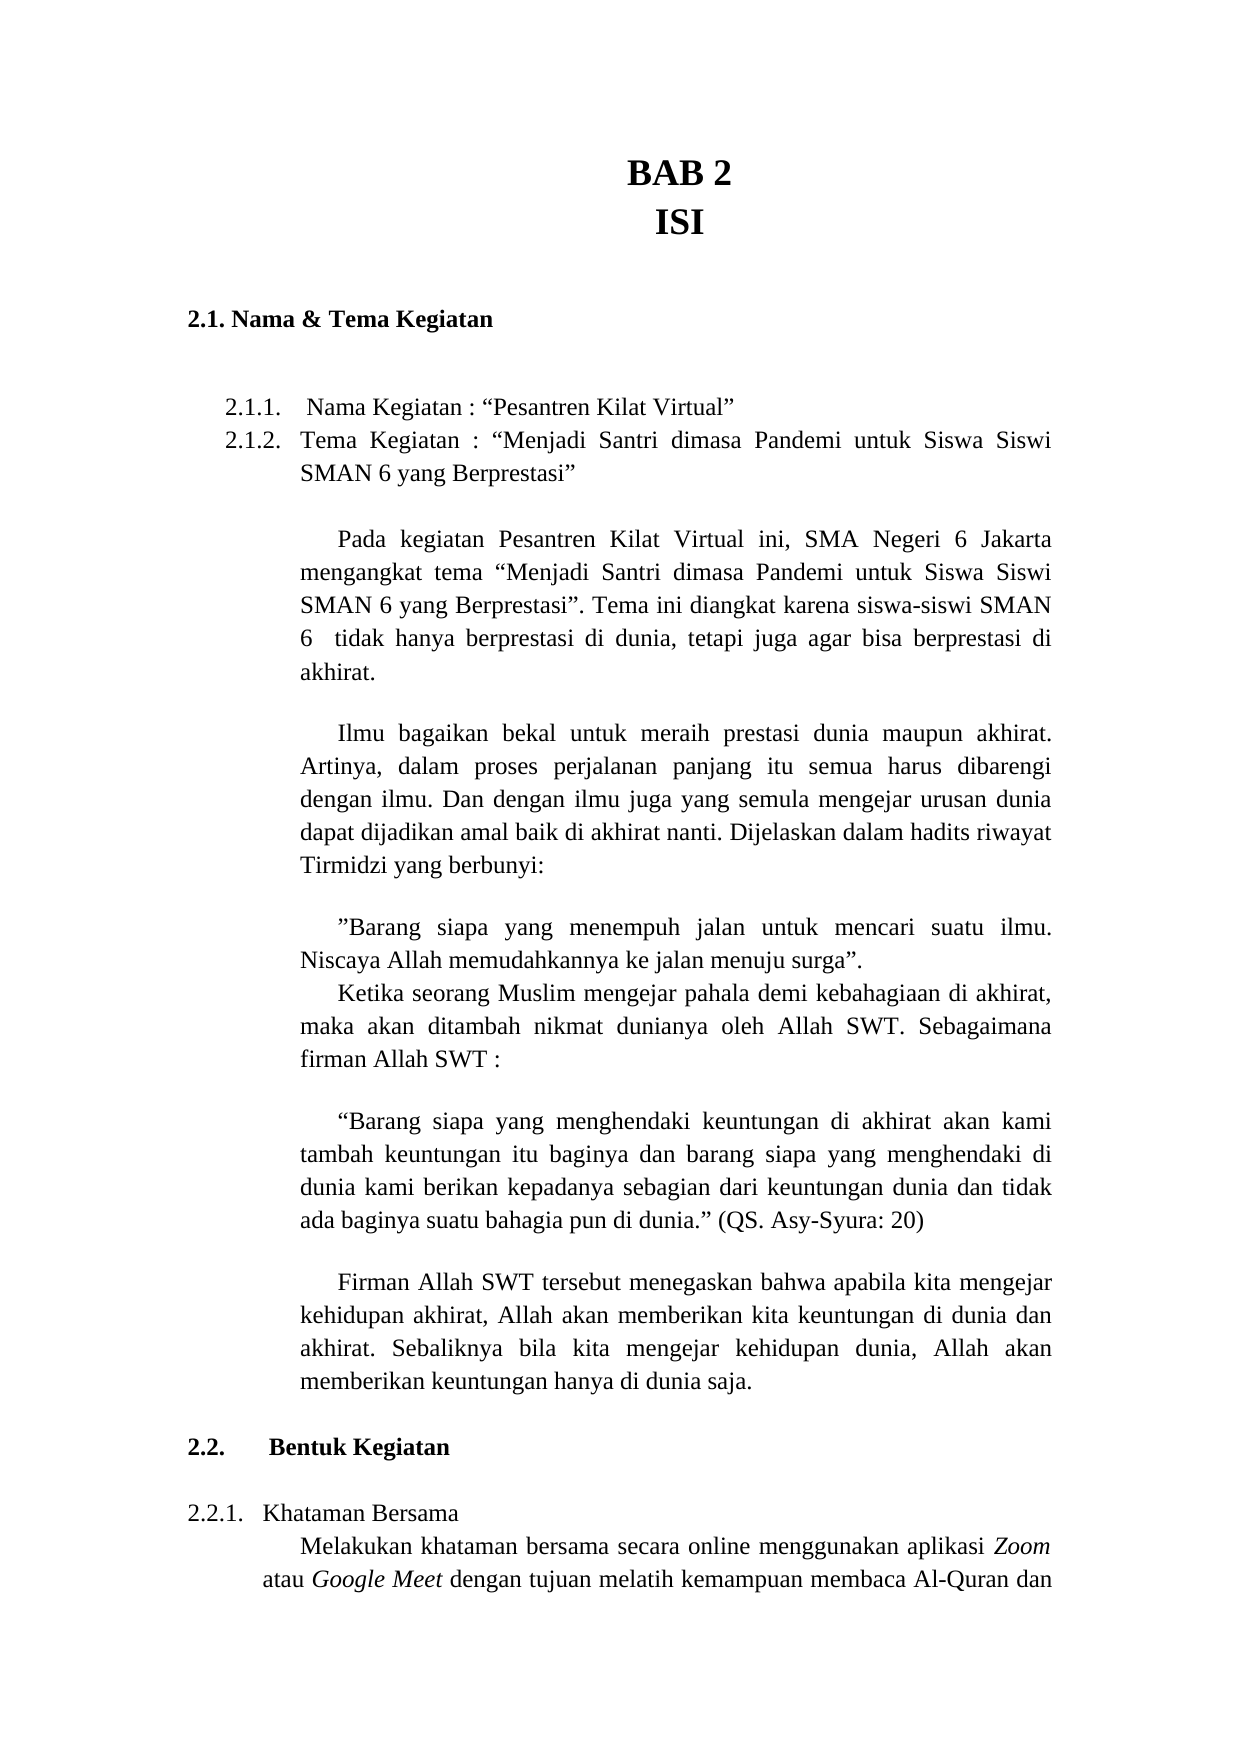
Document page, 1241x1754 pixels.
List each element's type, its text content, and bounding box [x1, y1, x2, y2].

list Khataman Bersama [187, 1498, 1053, 1527]
text ”Barang siapa yang menempuh jalan untuk mencari suatu ilmu. Niscaya Allah memudahkannya ke jalan menuju surga”. [300, 912, 1053, 974]
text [262, 1531, 1053, 1593]
text Ilmu bagaikan bekal untuk meraih prestasi dunia maupun akhirat. Artinya, dalam proses perjalanan panjang itu semua harus dibarengi dengan ilmu. Dan dengan ilmu juga yang semula mengejar urusan dunia dapat dijadikan amal baik di akhirat nanti. Dijelaskan dalam hadits riwayat Tirmidzi yang berbunyi: [300, 718, 1053, 879]
list Tema Kegiatan : “Menjadi Santri dimasa Pandemi untuk Siswa Siswi SMAN 6 yang Berprestasi” [225, 425, 1053, 487]
text ISI [306, 199, 1053, 243]
text “Barang siapa yang menghendaki keuntungan di akhirat akan kami tambah keuntungan itu baginya dan barang siapa yang menghendaki di dunia kami berikan kepadanya sebagian dari keuntungan dunia dan tidak ada baginya suatu bahagia pun di dunia.” (QS. Asy-Syura: 20) [300, 1106, 1053, 1234]
text 2.1.1. Nama Kegiatan : “Pesantren Kilat Virtual” [225, 392, 1053, 421]
text 2.1. Nama & Tema Kegiatan [187, 304, 1053, 333]
text Firman Allah SWT tersebut menegaskan bahwa apabila kita mengejar kehidupan akhirat, Allah akan memberikan kita keuntungan di dunia dan akhirat. Sebaliknya bila kita mengejar kehidupan dunia, Allah akan memberikan keuntungan hanya di dunia saja. [300, 1267, 1053, 1395]
text Ketika seorang Muslim mengejar pahala demi kebahagiaan di akhirat, maka akan ditambah nikmat dunianya oleh Allah SWT. Sebagaimana firman Allah SWT : [300, 978, 1053, 1073]
list Bentuk Kegiatan [187, 1432, 1053, 1461]
text Pada kegiatan Pesantren Kilat Virtual ini, SMA Negeri 6 Jakarta mengangkat tema “Menjadi Santri dimasa Pandemi untuk Siswa Siswi SMAN 6 yang Berprestasi”. Tema ini diangkat karena siswa-siswi SMAN 6 tidak hanya berprestasi di dunia, tetapi juga agar bisa berprestasi di akhirat. [300, 524, 1053, 685]
text BAB 2 [306, 150, 1053, 193]
